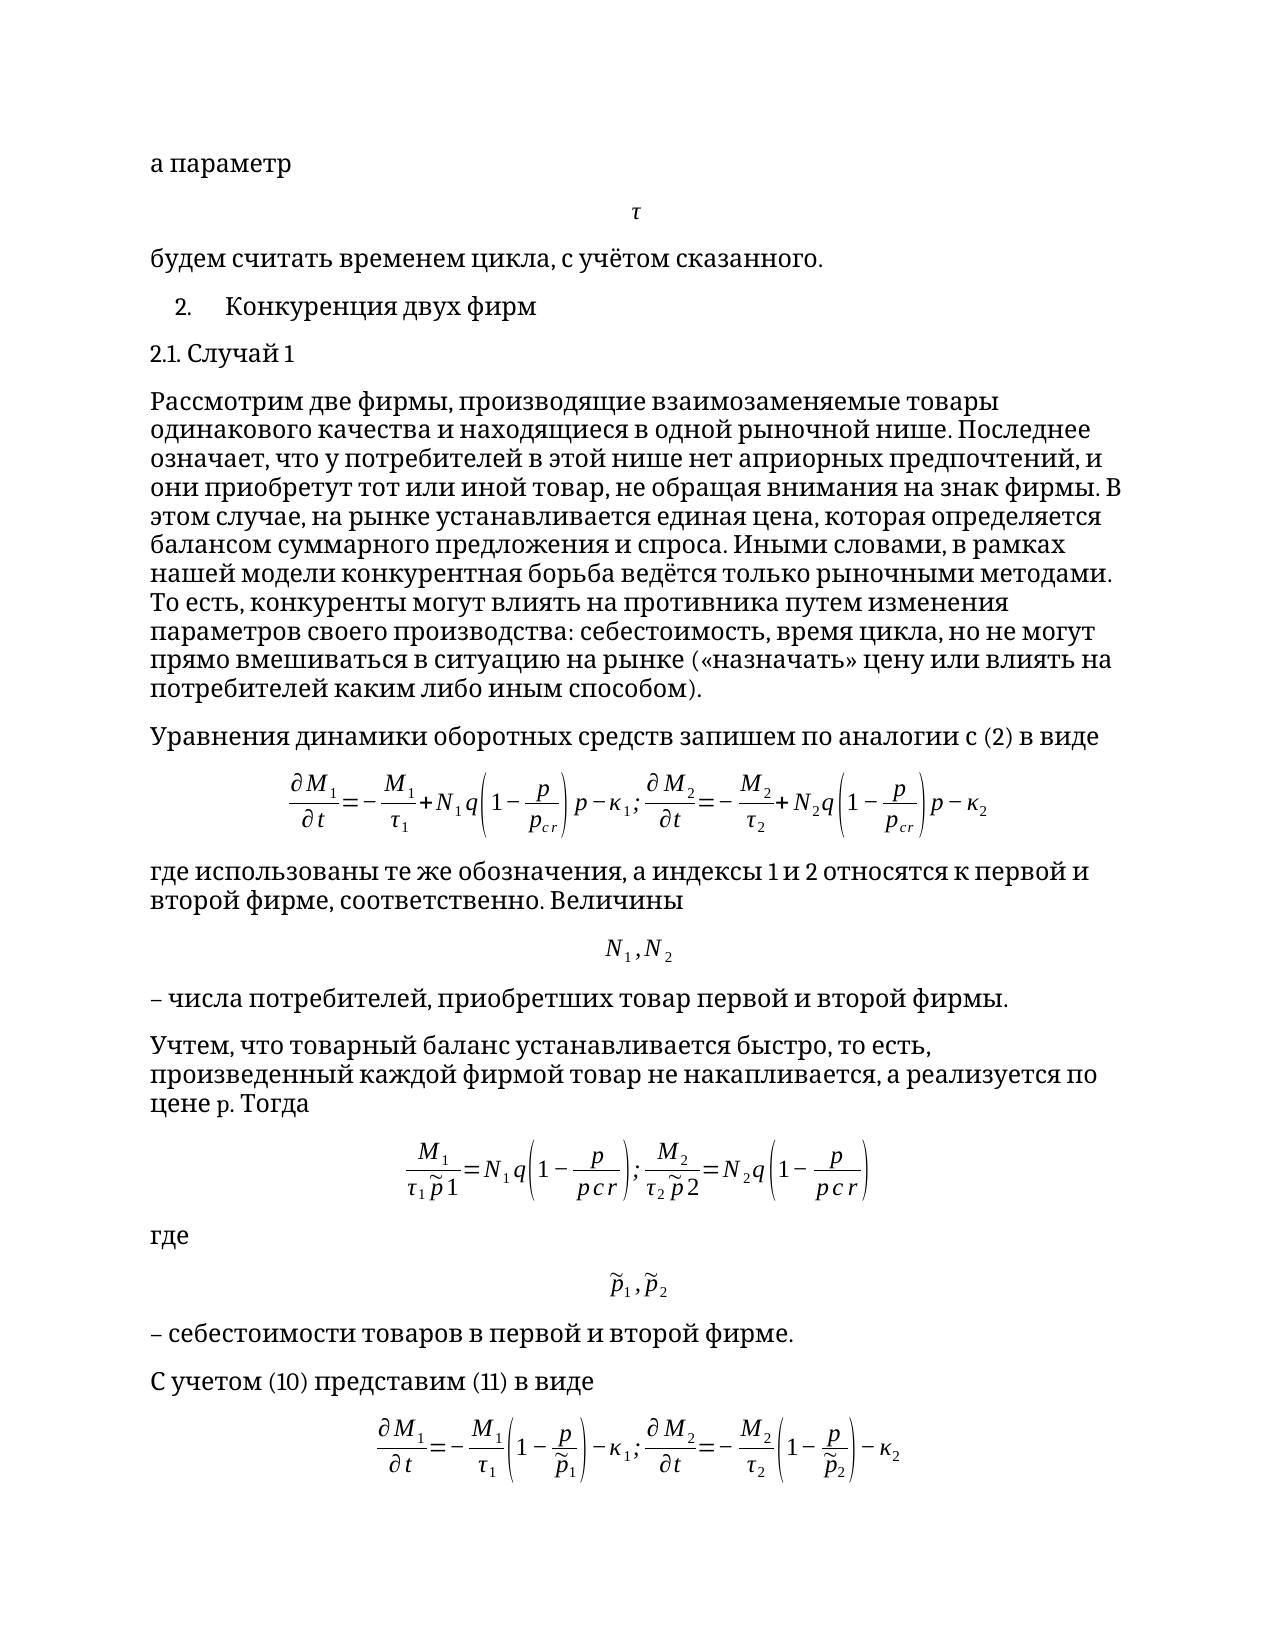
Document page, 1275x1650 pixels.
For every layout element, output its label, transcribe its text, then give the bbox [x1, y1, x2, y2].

text – себестоимости товаров в первой и второй фирме. [150, 1320, 1125, 1349]
text 2.1. Случай 1 [150, 340, 1125, 369]
text где [150, 1222, 1125, 1251]
text а параметр [150, 150, 1125, 179]
text будем считать временем цикла, с учётом сказанного. [150, 245, 1125, 274]
text Рассмотрим две фирмы, производящие взаимозаменяемые товары одинакового качества и находящиеся в одной рыночной нише. Последнее означает, что у потребителей в этой нише нет априорных предпочтений, и они приобретут тот или иной товар, не обращая внимания на знак фирмы. В этом случае, на рынке устанавливается единая цена, которая определяется балансом суммарного предложения и спроса. Иными словами, в рамках нашей модели конкурентная борьба ведётся только рыночными методами. То есть, конкуренты могут влиять на противника путем изменения параметров своего производства: себестоимость, время цикла, но не могут прямо вмешиваться в ситуацию на рынке («назначать» цену или влиять на потребителей каким либо иным способом). [150, 387, 1125, 704]
list Конкуренция двух фирм [175, 292, 1125, 321]
text Уравнения динамики оборотных средств запишем по аналогии с (2) в виде [150, 722, 1125, 751]
text С учетом (10) представим (11) в виде [150, 1367, 1125, 1396]
text – числа потребителей, приобретших товар первой и второй фирмы. [150, 985, 1125, 1013]
text где использованы те же обозначения, а индексы 1 и 2 относятся к первой и второй фирме, соответственно. Величины [150, 858, 1125, 916]
text Учтем, что товарный баланс устанавливается быстро, то есть, произведенный каждой фирмой товар не накапливается, а реализуется по цене p. Тогда [150, 1032, 1125, 1118]
